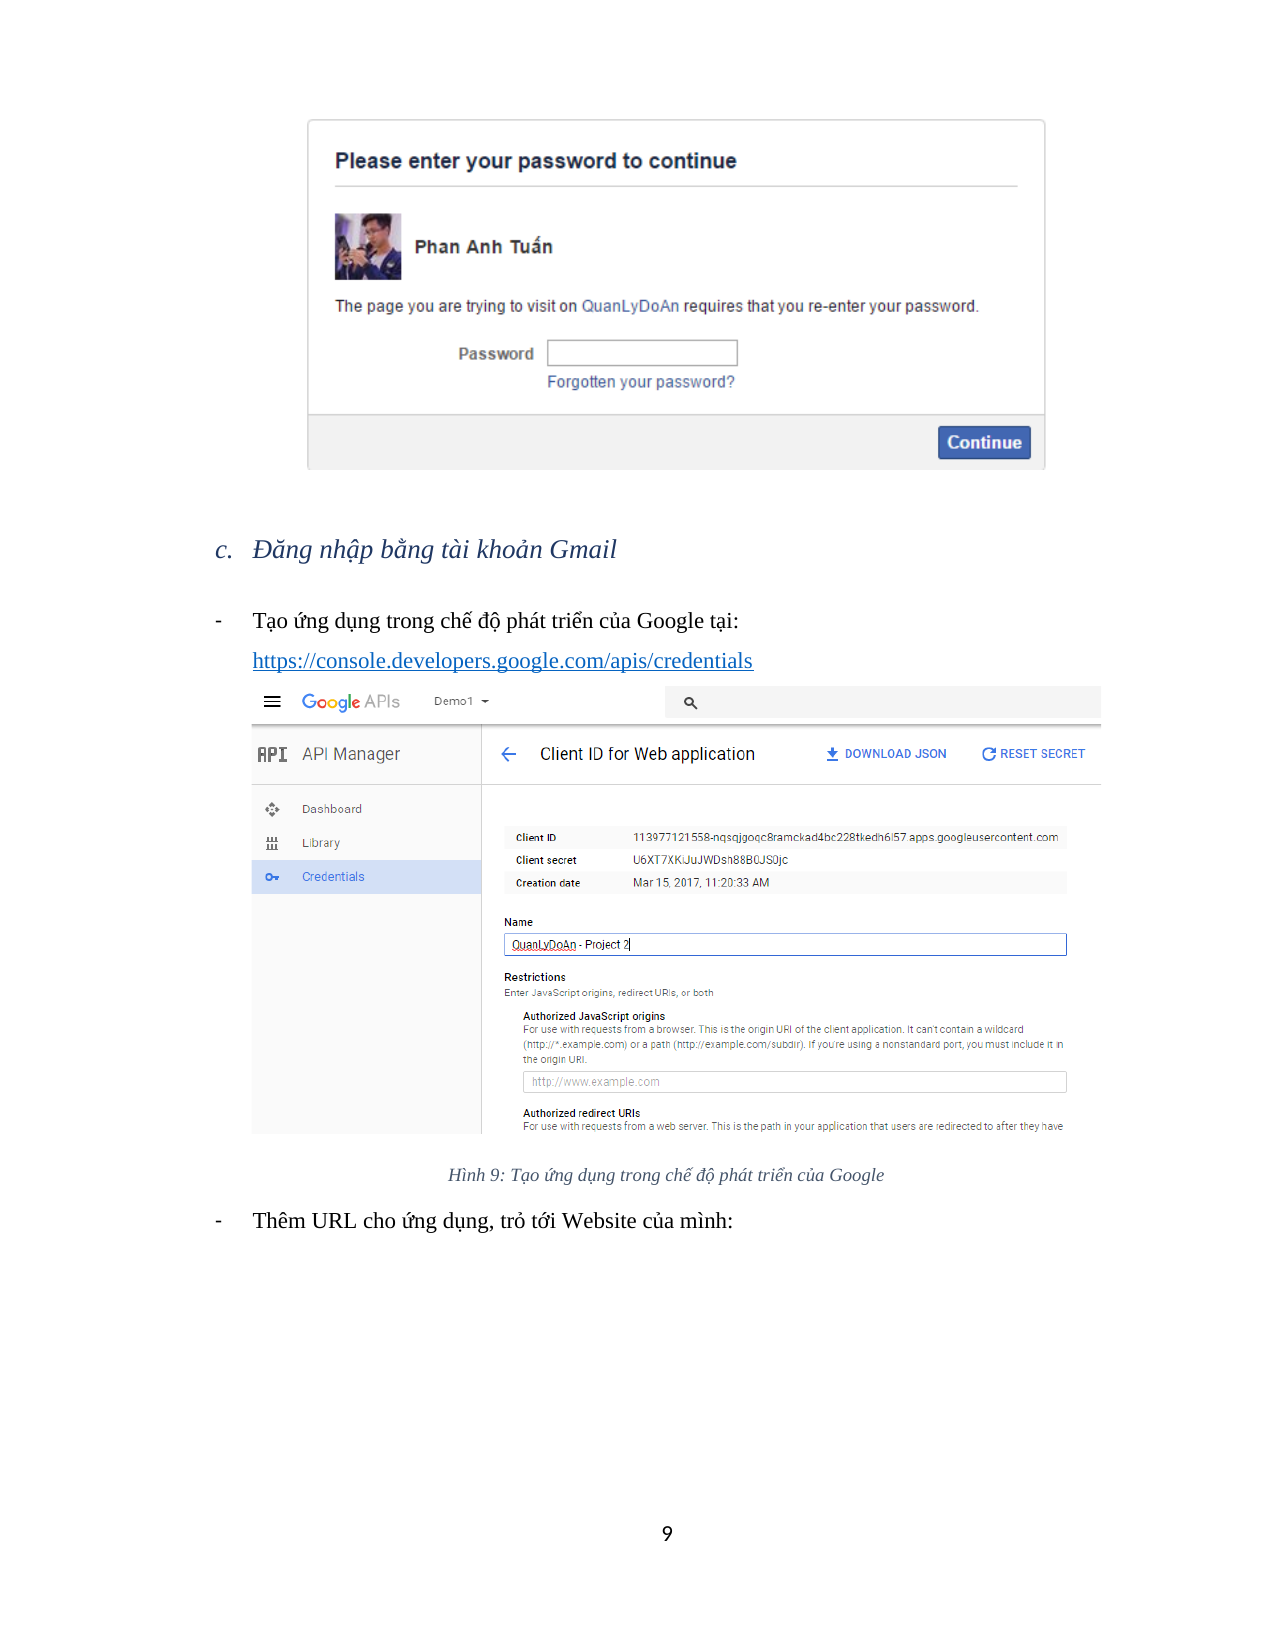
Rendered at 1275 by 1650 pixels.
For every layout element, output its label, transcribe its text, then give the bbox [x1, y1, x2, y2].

list Tạo ứng dụng trong chế độ phát triển của Google tại: https://console.developers.google.com/apis/credentials [215, 606, 1157, 674]
picture [306, 118, 1047, 470]
text Hình 9: Tạo ứng dụng trong chế độ phát triển của Google [177, 1164, 1157, 1185]
list Thêm URL cho ứng dụng, trỏ tới Website của mình: [215, 1206, 1157, 1234]
subtitle Đăng nhập bằng tài khoản Gmail [215, 533, 1157, 564]
picture [251, 686, 1102, 1134]
